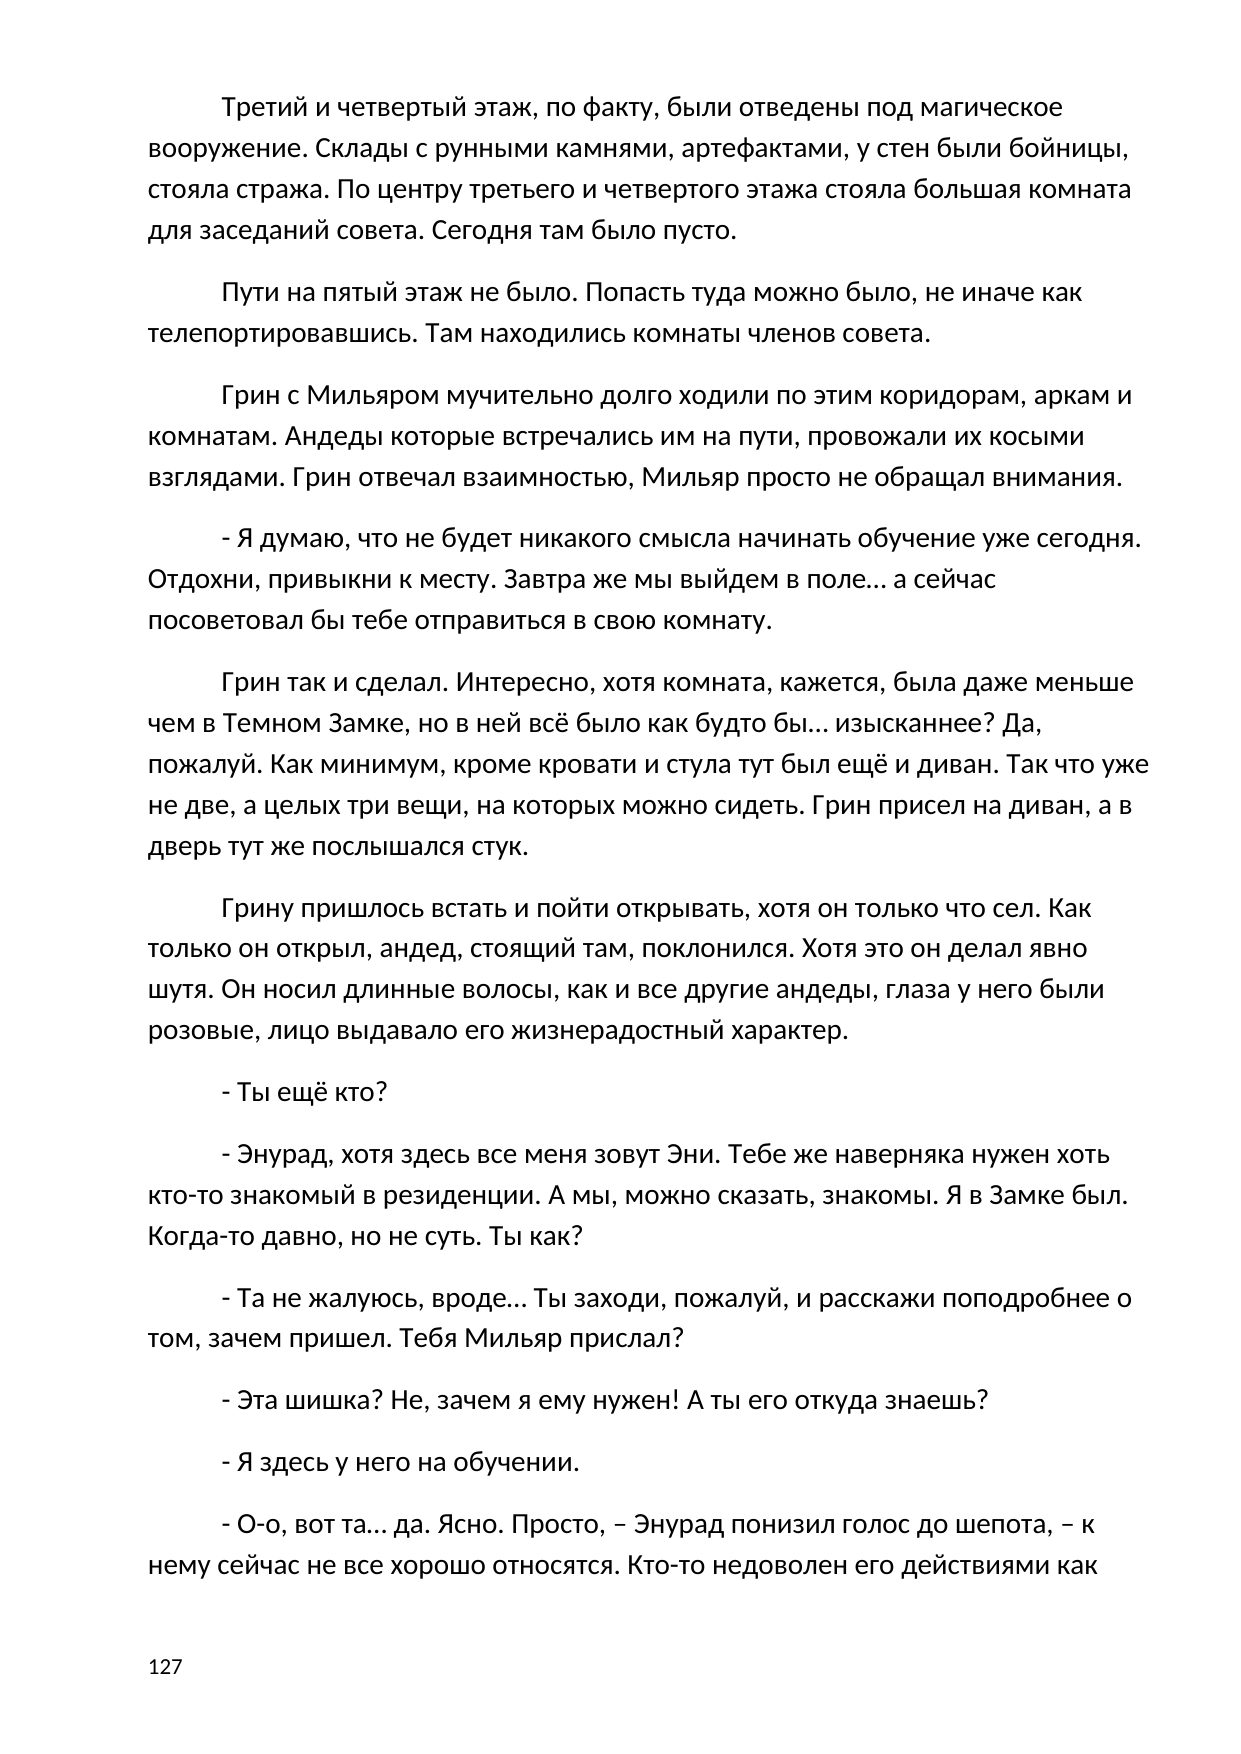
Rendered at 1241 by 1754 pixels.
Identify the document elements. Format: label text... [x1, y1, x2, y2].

text Грин с Мильяром мучительно долго ходили по этим коридорам, аркам и комнатам. Андеды которые встречались им на пути, провожали их косыми взглядами. Грин отвечал взаимностью, Мильяр просто не обращал внимания. [148, 376, 1152, 493]
text - Энурад, хотя здесь все меня зовут Эни. Тебе же наверняка нужен хоть кто-то знакомый в резиденции. А мы, можно сказать, знакомы. Я в Замке был. Когда-то давно, но не суть. Ты как? [148, 1135, 1152, 1252]
text Пути на пятый этаж не было. Попасть туда можно было, не иначе как телепортировавшись. Там находились комнаты членов совета. [148, 273, 1152, 350]
text Грину пришлось встать и пойти открывать, хотя он только что сел. Как только он открыл, андед, стоящий там, поклонился. Хотя это он делал явно шутя. Он носил длинные волосы, как и все другие андеды, глаза у него были розовые, лицо выдавало его жизнерадостный характер. [148, 889, 1152, 1047]
text - Та не жалуюсь, вроде… Ты заходи, пожалуй, и расскажи поподробнее о том, зачем пришел. Тебя Мильяр прислал? [148, 1279, 1152, 1355]
text - Ты ещё кто? [148, 1073, 1152, 1109]
text - Я думаю, что не будет никакого смысла начинать обучение уже сегодня. Отдохни, привыкни к месту. Завтра же мы выйдем в поле… а сейчас посоветовал бы тебе отправиться в свою комнату. [148, 519, 1152, 637]
text - Я здесь у него на обучении. [148, 1443, 1152, 1479]
text Грин так и сделал. Интересно, хотя комната, кажется, была даже меньше чем в Темном Замке, но в ней всё было как будто бы… изысканнее? Да, пожалуй. Как минимум, кроме кровати и стула тут был ещё и диван. Так что уже не две, а целых три вещи, на которых можно сидеть. Грин присел на диван, а в дверь тут же послышался стук. [148, 663, 1152, 862]
text - Эта шишка? Не, зачем я ему нужен! А ты его откуда знаешь? [148, 1381, 1152, 1417]
text Третий и четвертый этаж, по факту, были отведены под магическое вооружение. Склады с рунными камнями, артефактами, у стен были бойницы, стояла стража. По центру третьего и четвертого этажа стояла большая комната для заседаний совета. Сегодня там было пусто. [148, 88, 1152, 247]
